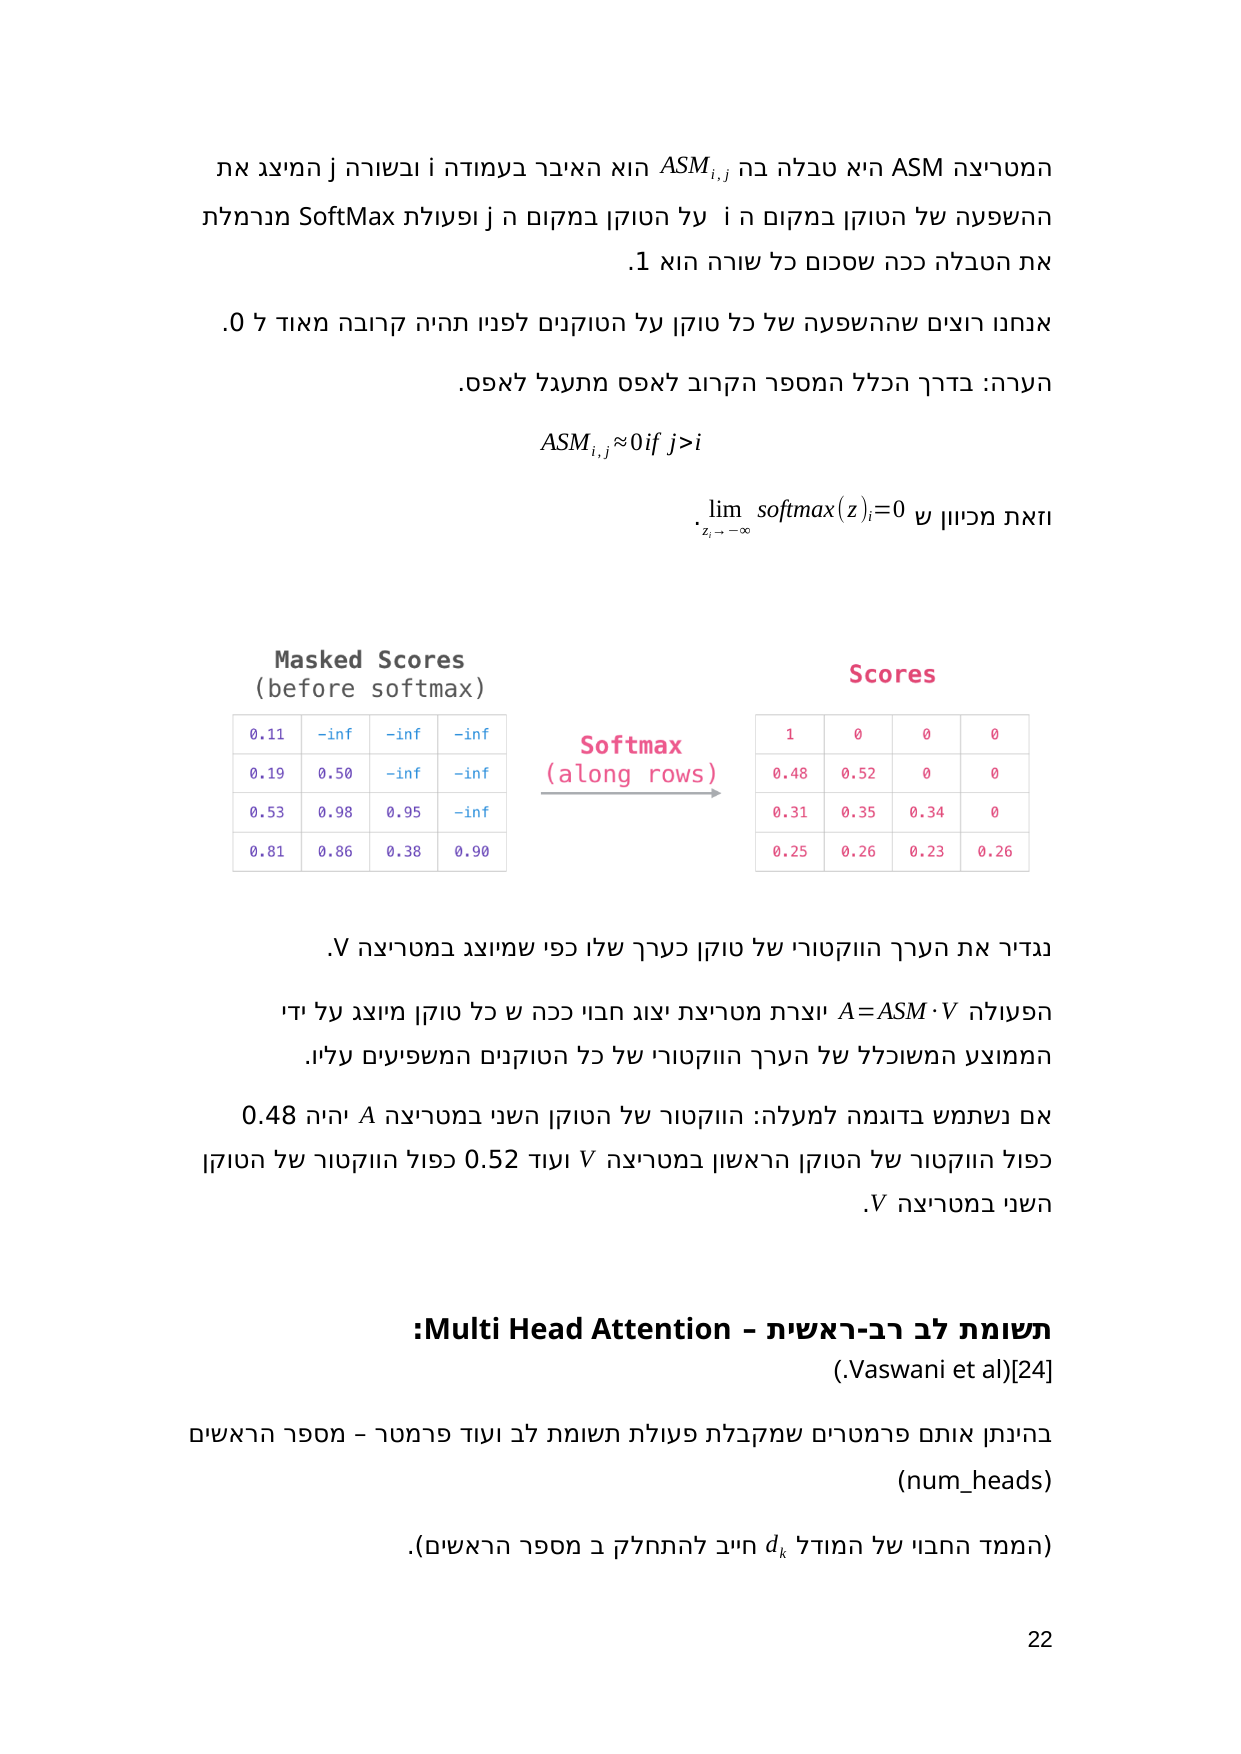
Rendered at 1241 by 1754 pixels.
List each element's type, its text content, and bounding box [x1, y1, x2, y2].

text המטריצה ASM היא טבלה בה הוא האיבר בעמודה i ובשורה j המיצג את ההשפעה של הטוקן במקום ה i על הטוקן במקום ה j ופעולת SoftMax מנרמלת את הטבלה ככה שסכום כל שורה הוא 1. [187, 150, 1053, 276]
text נגדיר את הערך הווקטורי של טוקן כערך שלו כפי שמיוצג במטריצה V. [187, 929, 1053, 963]
text (הממד החבוי של המודל חייב להתחלק ב מספר הראשים). [187, 1530, 1053, 1562]
text תשומת לב רב-ראשית – Multi Head Attention: [187, 1308, 1053, 1348]
text הערה: בדרך הכלל המספר הקרוב לאפס מתעגל לאפס. [187, 368, 1053, 397]
text וזאת מכיוון ש . [187, 493, 1053, 541]
text אם נשתמש בדוגמה למעלה: הווקטור של הטוקן השני במטריצה יהיה 0.48 כפול הווקטור של הטוקן הראשון במטריצה ועוד 0.52 כפול הווקטור של הטוקן השני במטריצה . [187, 1101, 1053, 1218]
picture [201, 639, 1053, 896]
text אנחנו רוצים שההשפעה של כל טוקן על הטוקנים לפניו תהיה קרובה מאוד ל 0. [187, 308, 1053, 337]
text [24](Vaswani et al.) [187, 1351, 1053, 1385]
text בהינתן אותם פרמטרים שמקבלת פעולת תשומת לב ועוד פרמטר – מספר הראשים (num_heads) [187, 1419, 1053, 1497]
text הפעולה יוצרת מטריצת יצוג חבוי ככה ש כל טוקן מיוצג על ידי הממוצע המשוכלל של הערך הווקטורי של כל הטוקנים המשפיעים עליו. [187, 997, 1053, 1070]
